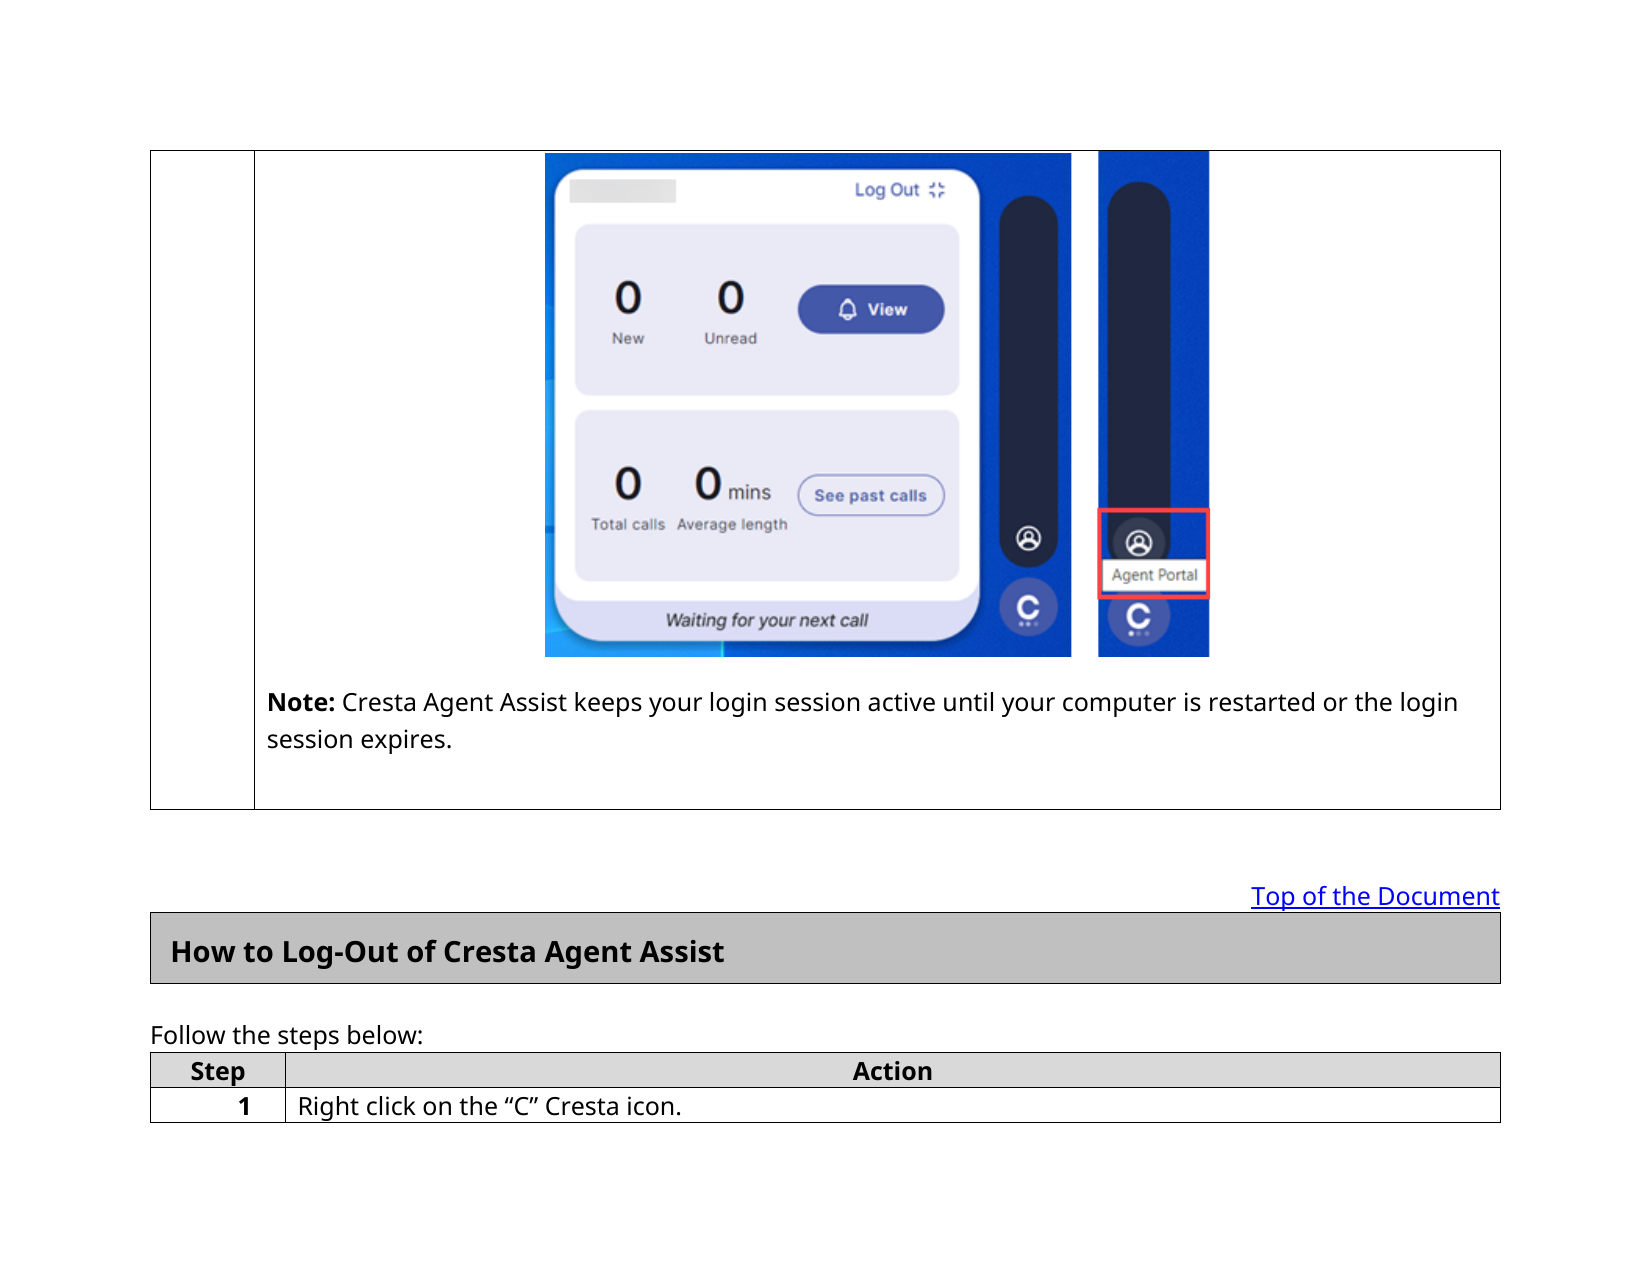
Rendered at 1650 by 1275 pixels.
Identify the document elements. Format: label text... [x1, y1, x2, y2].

table_cell You have successfully logged into Cresta. Click on the agent icon to hide and unhide the view. Note: Cresta Agent Assist keeps your login session active until your computer is restarted or the login session expires. [255, 151, 1500, 809]
text Follow the steps below: [150, 1018, 1500, 1052]
picture [1097, 151, 1211, 657]
table_header How to Log-Out of Cresta Agent Assist [151, 913, 1500, 983]
picture [545, 153, 1072, 657]
text Top of the Document [150, 878, 1500, 912]
table_cell 1 [151, 1088, 285, 1122]
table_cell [286, 1088, 1500, 1122]
table_header Action [286, 1053, 1500, 1087]
table_header Step [151, 1053, 285, 1087]
table_cell 7 [151, 151, 254, 809]
